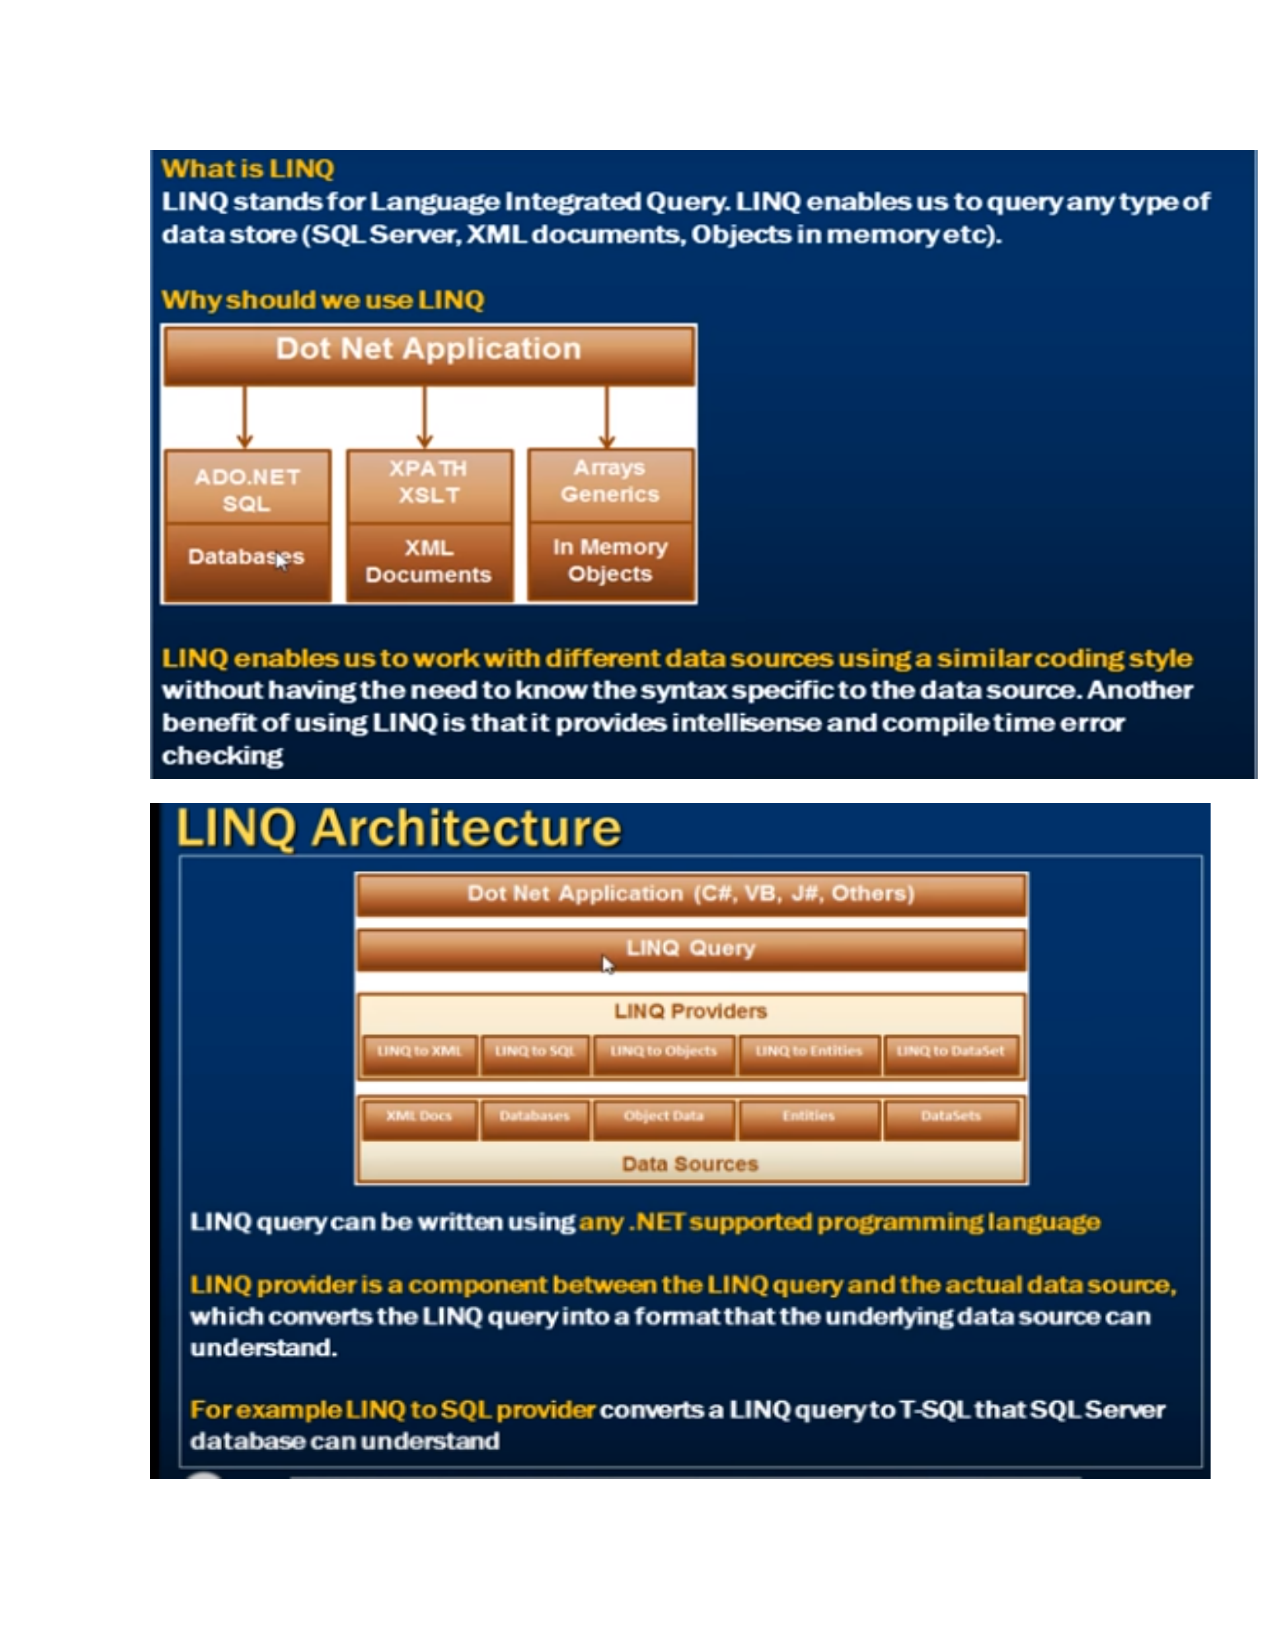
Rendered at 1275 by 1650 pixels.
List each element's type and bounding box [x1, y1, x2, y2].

picture [150, 803, 1211, 1479]
picture [150, 150, 1258, 779]
